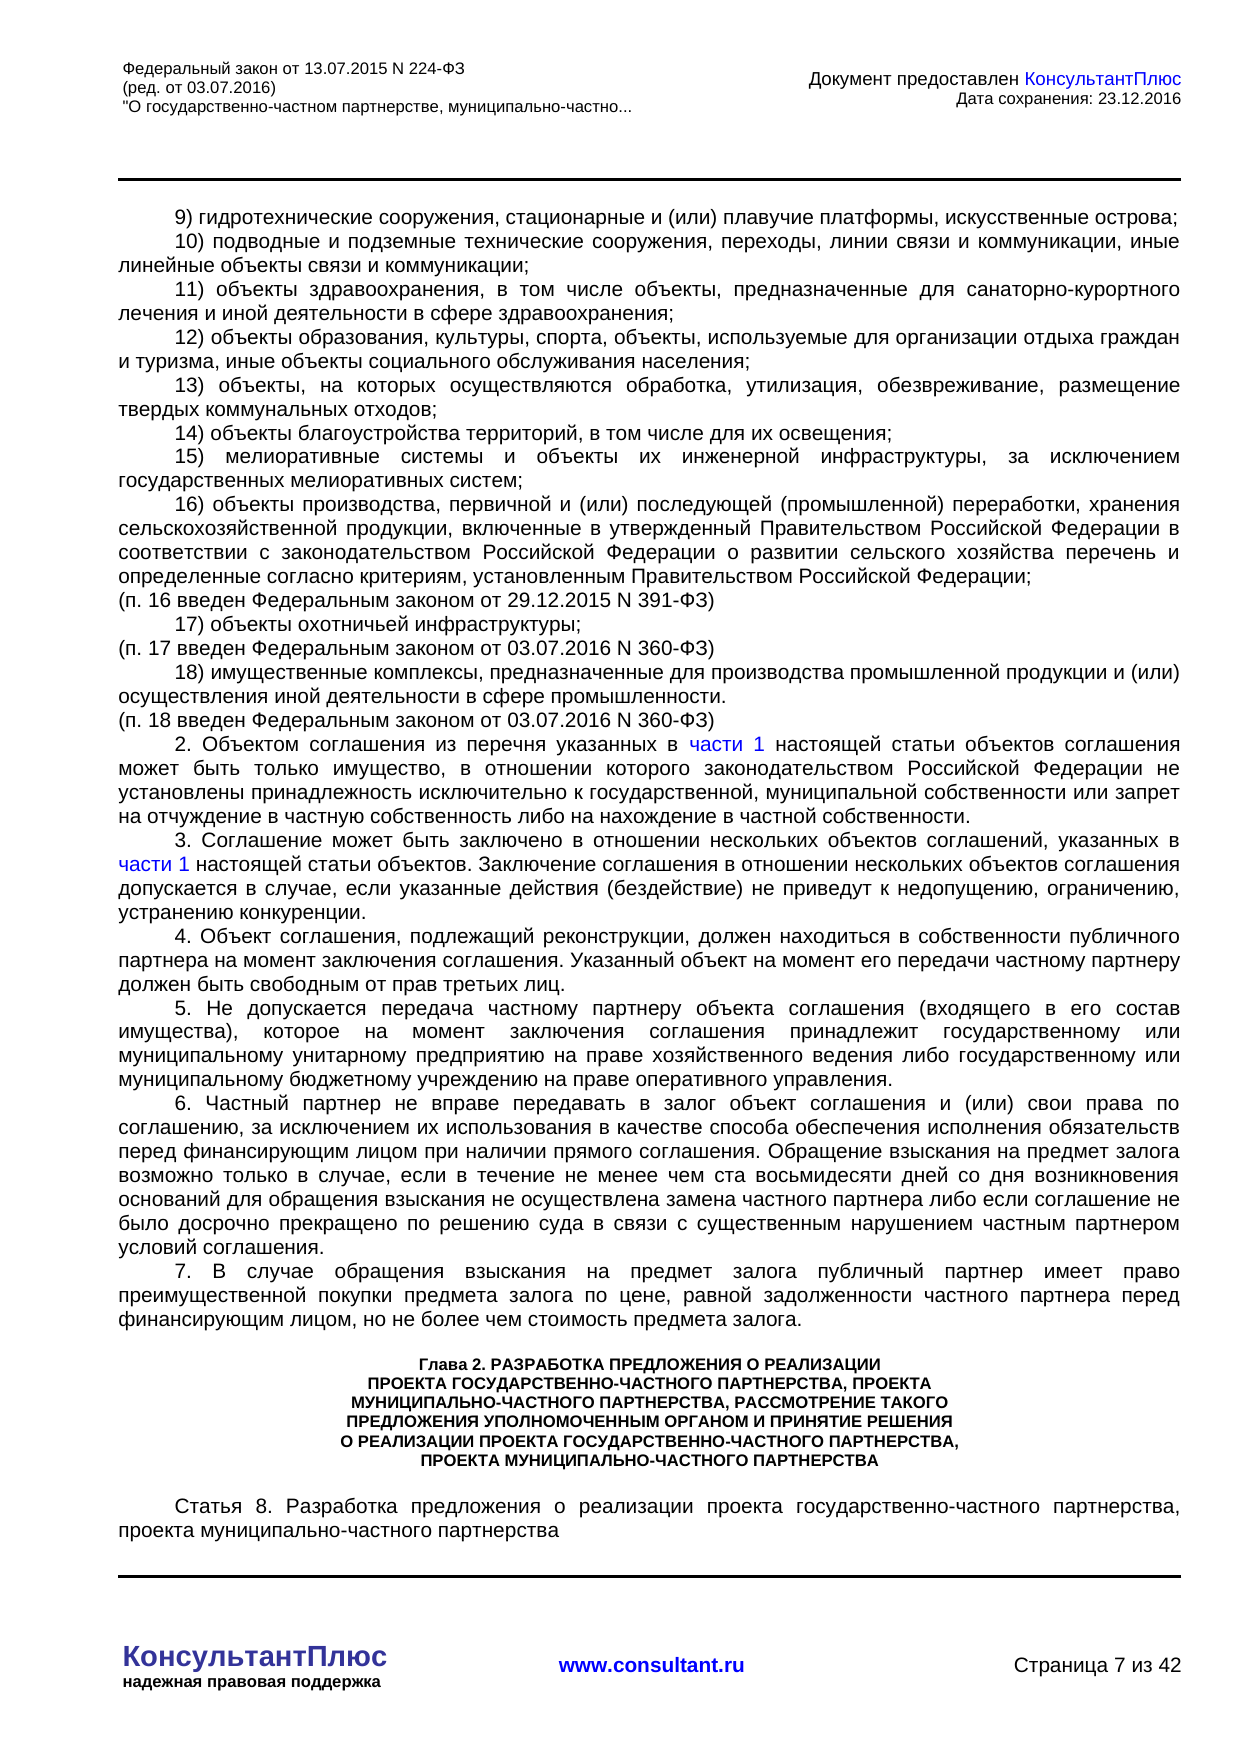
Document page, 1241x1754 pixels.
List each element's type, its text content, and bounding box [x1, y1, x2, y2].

title МУНИЦИПАЛЬНО-ЧАСТНОГО ПАРТНЕРСТВА, РАССМОТРЕНИЕ ТАКОГО [118, 1393, 1181, 1412]
title ПРОЕКТА ГОСУДАРСТВЕННО-ЧАСТНОГО ПАРТНЕРСТВА, ПРОЕКТА [118, 1374, 1181, 1393]
text (п. 16 введен Федеральным законом от 29.12.2015 N 391-ФЗ) [118, 588, 1181, 612]
text 15) мелиоративные системы и объекты их инженерной инфраструктуры, за исключением государственных мелиоративных систем; [118, 444, 1181, 492]
title Глава 2. РАЗРАБОТКА ПРЕДЛОЖЕНИЯ О РЕАЛИЗАЦИИ [118, 1355, 1181, 1374]
text Статья 8. Разработка предложения о реализации проекта государственно-частного партнерства, проекта муниципально-частного партнерства [118, 1494, 1181, 1542]
text 4. Объект соглашения, подлежащий реконструкции, должен находиться в собственности публичного партнера на момент заключения соглашения. Указанный объект на момент его передачи частному партнеру должен быть свободным от прав третьих лиц. [118, 923, 1181, 995]
title ПРОЕКТА МУНИЦИПАЛЬНО-ЧАСТНОГО ПАРТНЕРСТВА [118, 1451, 1181, 1470]
text 16) объекты производства, первичной и (или) последующей (промышленной) переработки, хранения сельскохозяйственной продукции, включенные в утвержденный Правительством Российской Федерации в соответствии с законодательством Российской Федерации о развитии сельского хозяйства перечень и определенные согласно критериям, установленным Правительством Российской Федерации; [118, 492, 1181, 588]
text 18) имущественные комплексы, предназначенные для производства промышленной продукции и (или) осуществления иной деятельности в сфере промышленности. [118, 660, 1181, 708]
text 10) подводные и подземные технические сооружения, переходы, линии связи и коммуникации, иные линейные объекты связи и коммуникации; [118, 229, 1181, 277]
text 9) гидротехнические сооружения, стационарные и (или) плавучие платформы, искусственные острова; [118, 205, 1181, 229]
text 17) объекты охотничьей инфраструктуры; [118, 612, 1181, 636]
text (п. 17 введен Федеральным законом от 03.07.2016 N 360-ФЗ) [118, 636, 1181, 660]
text 2. Объектом соглашения из перечня указанных в части 1 настоящей статьи объектов соглашения может быть только имущество, в отношении которого законодательством Российской Федерации не установлены принадлежность исключительно к государственной, муниципальной собственности или запрет на отчуждение в частную собственность либо на нахождение в частной собственности. [118, 732, 1181, 828]
text 3. Соглашение может быть заключено в отношении нескольких объектов соглашений, указанных в части 1 настоящей статьи объектов. Заключение соглашения в отношении нескольких объектов соглашения допускается в случае, если указанные действия (бездействие) не приведут к недопущению, ограничению, устранению конкуренции. [118, 828, 1181, 923]
text (п. 18 введен Федеральным законом от 03.07.2016 N 360-ФЗ) [118, 708, 1181, 732]
text 14) объекты благоустройства территорий, в том числе для их освещения; [118, 420, 1181, 444]
text 7. В случае обращения взыскания на предмет залога публичный партнер имеет право преимущественной покупки предмета залога по цене, равной задолженности частного партнера перед финансирующим лицом, но не более чем стоимость предмета залога. [118, 1259, 1181, 1331]
title ПРЕДЛОЖЕНИЯ УПОЛНОМОЧЕННЫМ ОРГАНОМ И ПРИНЯТИЕ РЕШЕНИЯ [118, 1412, 1181, 1431]
text 6. Частный партнер не вправе передавать в залог объект соглашения и (или) свои права по соглашению, за исключением их использования в качестве способа обеспечения исполнения обязательств перед финансирующим лицом при наличии прямого соглашения. Обращение взыскания на предмет залога возможно только в случае, если в течение не менее чем ста восьмидесяти дней со дня возникновения оснований для обращения взыскания не осуществлена замена частного партнера либо если соглашение не было досрочно прекращено по решению суда в связи с существенным нарушением частным партнером условий соглашения. [118, 1091, 1181, 1259]
text 12) объекты образования, культуры, спорта, объекты, используемые для организации отдыха граждан и туризма, иные объекты социального обслуживания населения; [118, 324, 1181, 372]
text 13) объекты, на которых осуществляются обработка, утилизация, обезвреживание, размещение твердых коммунальных отходов; [118, 372, 1181, 420]
text 5. Не допускается передача частному партнеру объекта соглашения (входящего в его состав имущества), которое на момент заключения соглашения принадлежит государственному или муниципальному унитарному предприятию на праве хозяйственного ведения либо государственному или муниципальному бюджетному учреждению на праве оперативного управления. [118, 995, 1181, 1091]
text 11) объекты здравоохранения, в том числе объекты, предназначенные для санаторно-курортного лечения и иной деятельности в сфере здравоохранения; [118, 277, 1181, 324]
title О РЕАЛИЗАЦИИ ПРОЕКТА ГОСУДАРСТВЕННО-ЧАСТНОГО ПАРТНЕРСТВА, [118, 1431, 1181, 1451]
